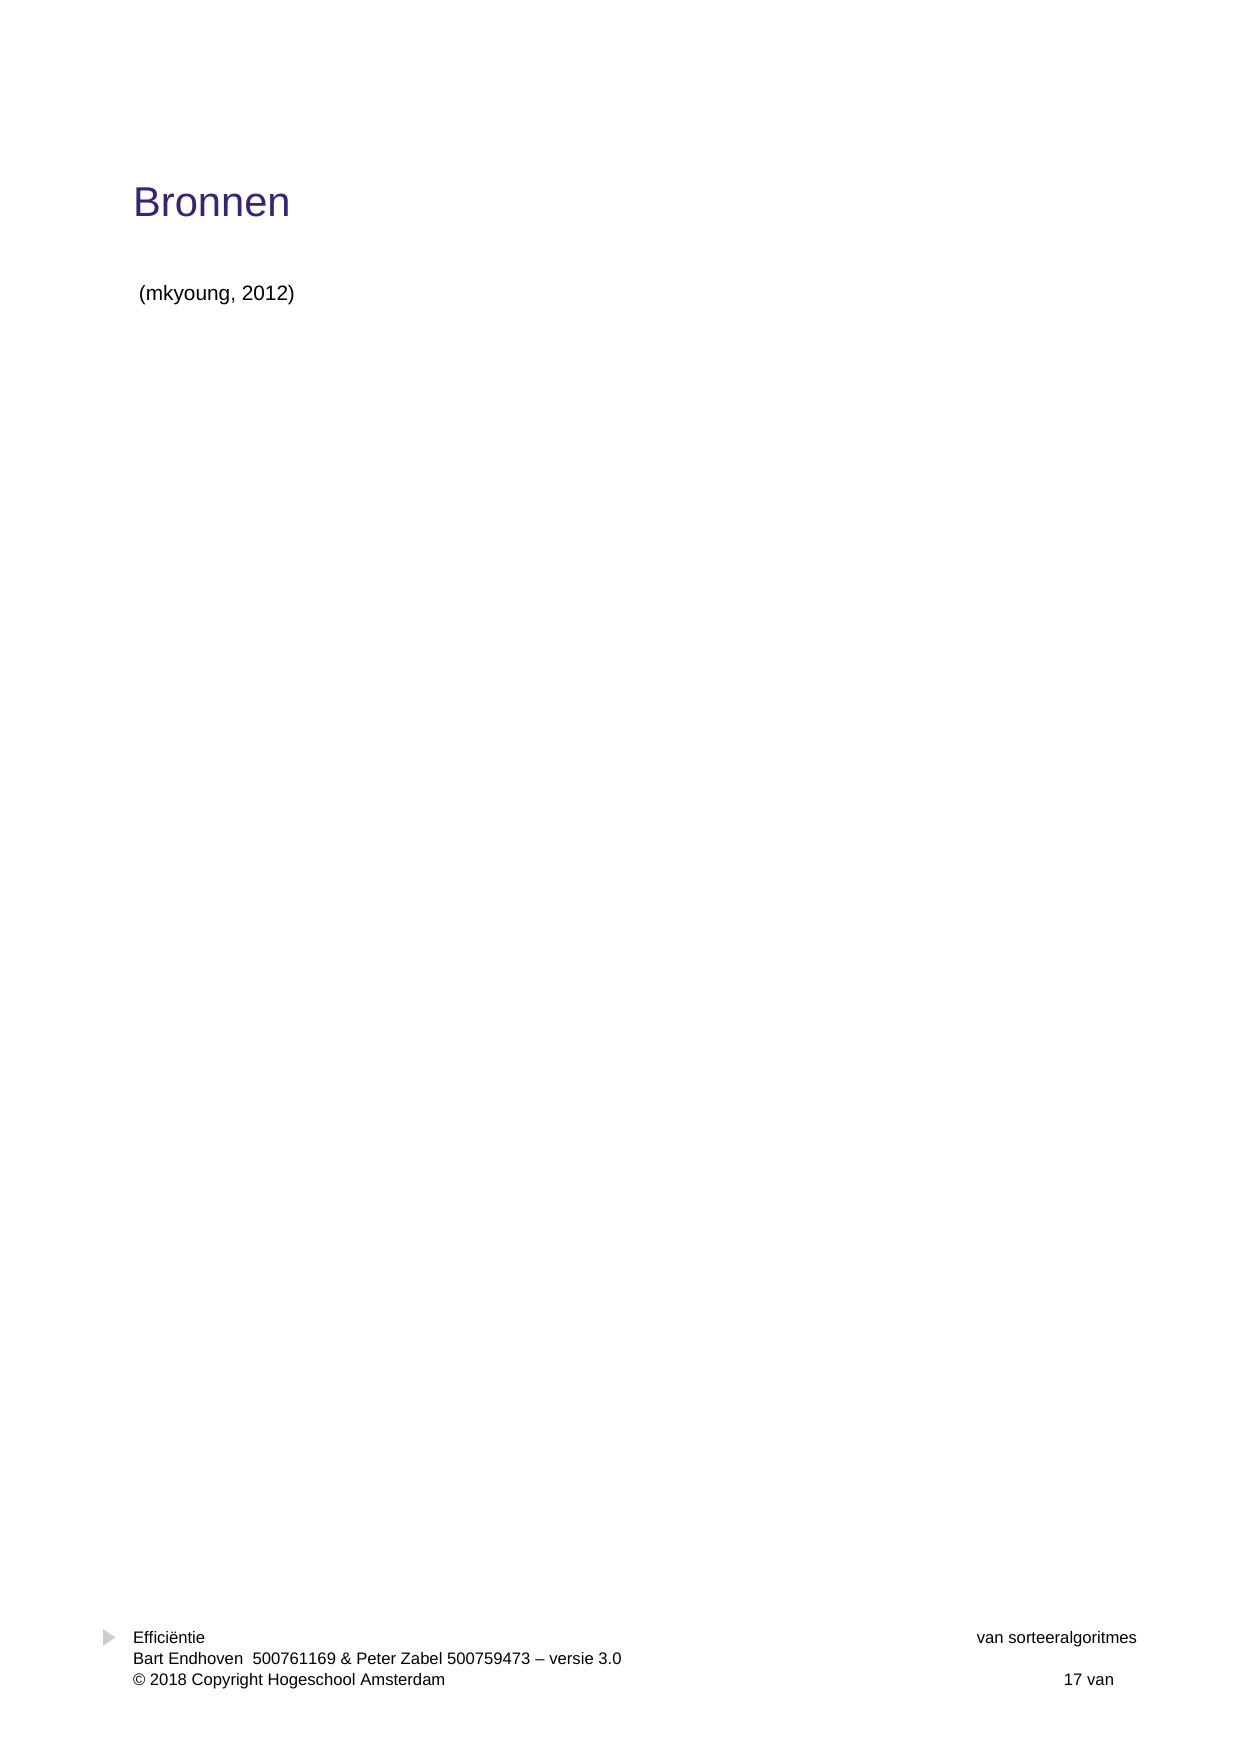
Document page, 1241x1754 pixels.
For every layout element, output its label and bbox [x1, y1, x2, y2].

picture [103, 1628, 117, 1646]
